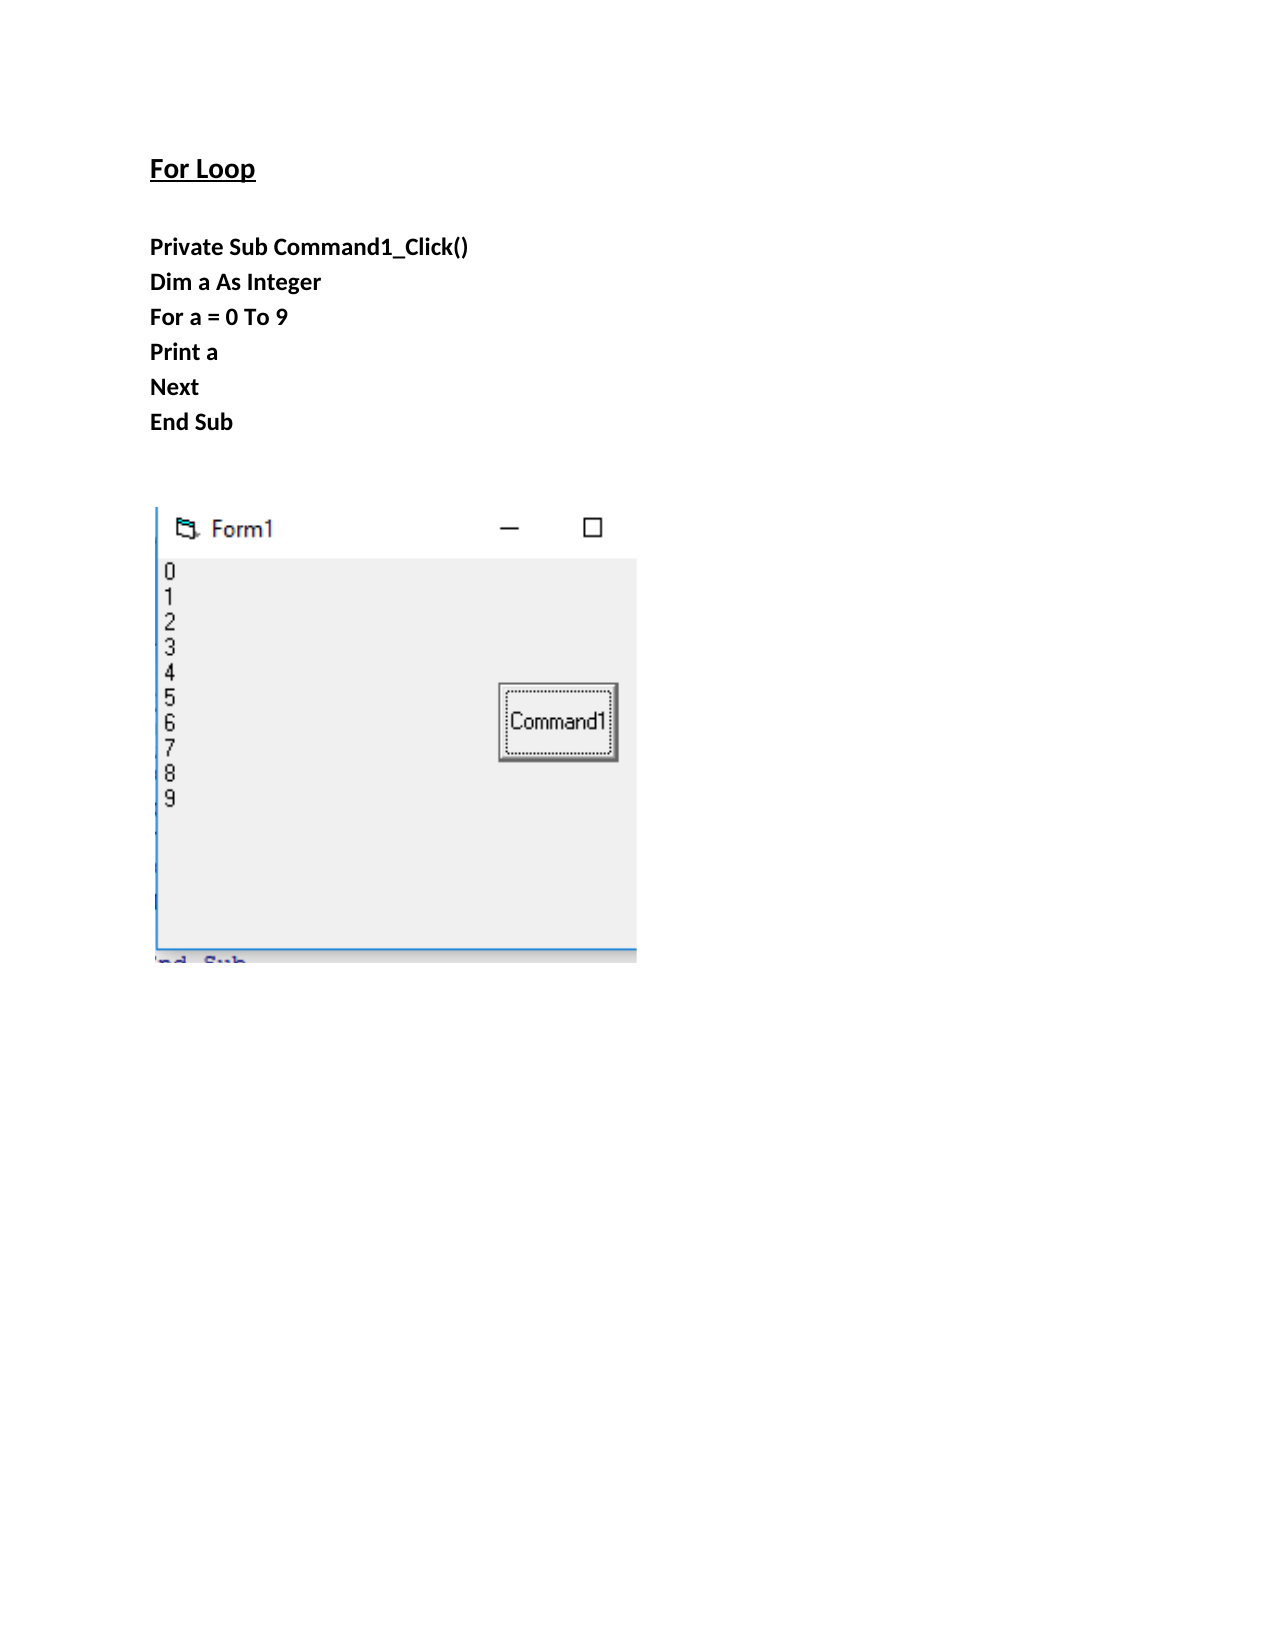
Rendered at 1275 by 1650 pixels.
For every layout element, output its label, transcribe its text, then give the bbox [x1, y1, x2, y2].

text Print a [150, 336, 1125, 367]
text Private Sub Command1_Click() [150, 231, 1125, 262]
text End Sub [150, 406, 1125, 437]
text Next [150, 371, 1125, 402]
text Dim a As Integer [150, 266, 1125, 297]
text For a = 0 To 9 [150, 301, 1125, 332]
picture [155, 507, 637, 963]
text For Loop [150, 150, 1125, 186]
